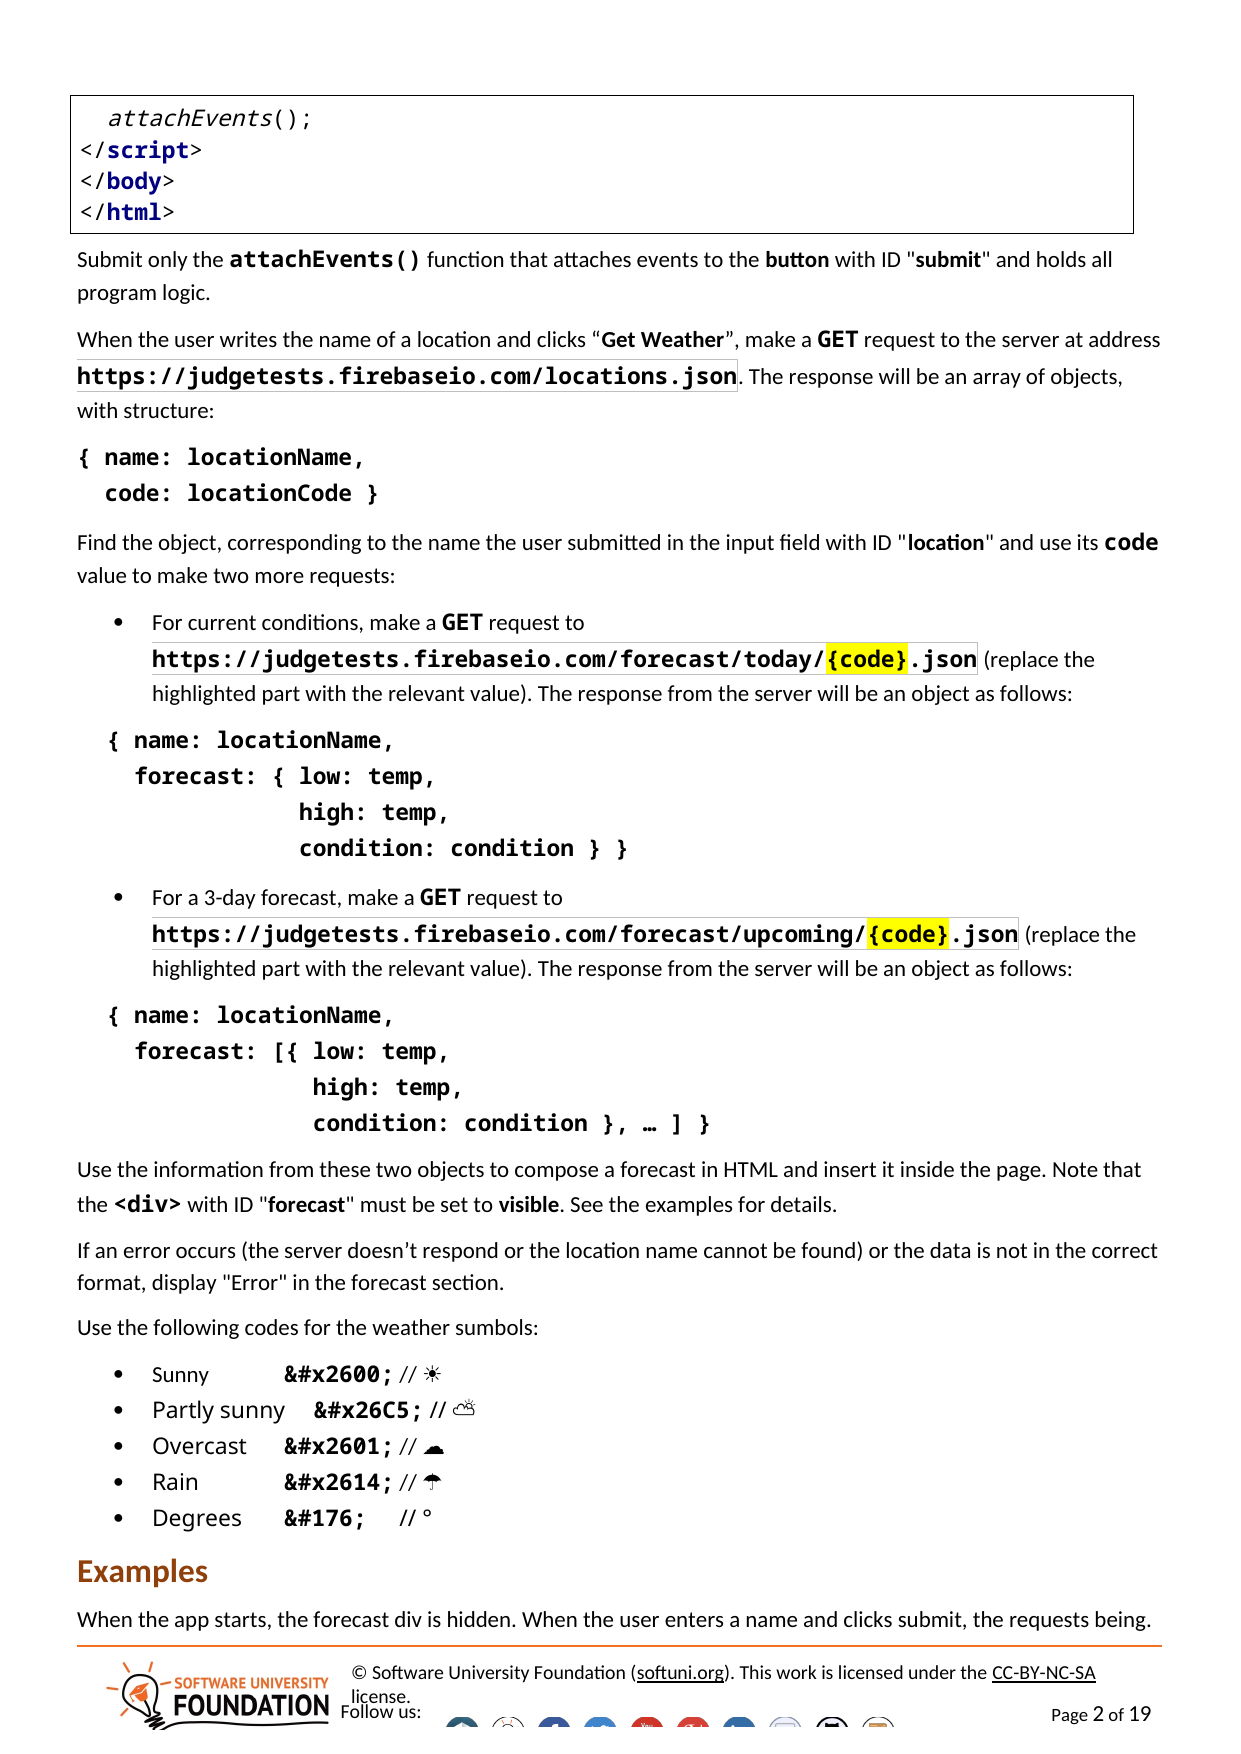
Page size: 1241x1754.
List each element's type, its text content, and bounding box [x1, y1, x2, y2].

text high: temp, [106, 796, 1163, 827]
text { name: locationName, [106, 724, 1163, 755]
subtitle Examples [77, 1550, 1163, 1591]
picture [861, 1717, 895, 1727]
picture [630, 1717, 663, 1727]
list For current conditions, make a GET request to https://judgetests.firebaseio.com/forecast/today/{code}.json (replace the highlighted part with the relevant value). The response from the server will be an object as follows: [114, 606, 1163, 707]
picture [722, 1717, 756, 1727]
text If an error occurs (the server doesn’t respond or the location name cannot be found) or the data is not in the correct format, display "Error" in the forecast section. [77, 1236, 1163, 1296]
text code: locationCode } [77, 477, 1163, 508]
text { name: locationName, [106, 999, 1163, 1030]
picture [815, 1717, 848, 1727]
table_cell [71, 96, 1133, 233]
text condition: condition } } [106, 832, 1163, 863]
picture [105, 1661, 329, 1730]
list Sunny &#x2600; // ☀ [114, 1358, 1163, 1389]
list Rain &#x2614; // ☂ [114, 1466, 1163, 1497]
list For a 3-day forecast, make a GET request to https://judgetests.firebaseio.com/forecast/upcoming/{code}.json (replace the highlighted part with the relevant value). The response from the server will be an object as follows: [114, 880, 1163, 982]
text high: temp, [106, 1071, 1163, 1102]
text Use the information from these two objects to compose a forecast in HTML and insert it inside the page. Note that the <div> with ID "forecast" must be set to visible. See the examples for details. [77, 1155, 1163, 1219]
list Degrees &#176; // ° [114, 1502, 1163, 1533]
text forecast: { low: temp, [106, 760, 1163, 791]
picture [537, 1717, 571, 1727]
text When the app starts, the forecast div is hidden. When the user enters a name and clicks submit, the requests being. [77, 1605, 1163, 1633]
text forecast: [{ low: temp, [106, 1035, 1163, 1066]
picture [768, 1717, 802, 1727]
text When the user writes the name of a location and clicks “Get Weather”, make a GET request to the server at address https://judgetests.firebaseio.com/locations.json. The response will be an array of objects, with structure: [77, 323, 1163, 424]
text Use the following codes for the weather sumbols: [77, 1313, 1163, 1341]
text Find the object, corresponding to the name the user submitted in the input field with ID "location" and use its code value to make two more requests: [77, 526, 1163, 589]
picture [491, 1717, 525, 1727]
list Overcast &#x2601; // ☁ [114, 1430, 1163, 1461]
picture [583, 1717, 617, 1727]
text condition: condition }, … ] } [106, 1107, 1163, 1138]
picture [676, 1717, 710, 1727]
text { name: locationName, [77, 441, 1163, 472]
text Submit only the attachEvents() function that attaches events to the button with ID "submit" and holds all program logic. [77, 243, 1163, 306]
list Partly sunny &#x26C5; // ⛅ [114, 1394, 1163, 1425]
picture [445, 1717, 478, 1727]
